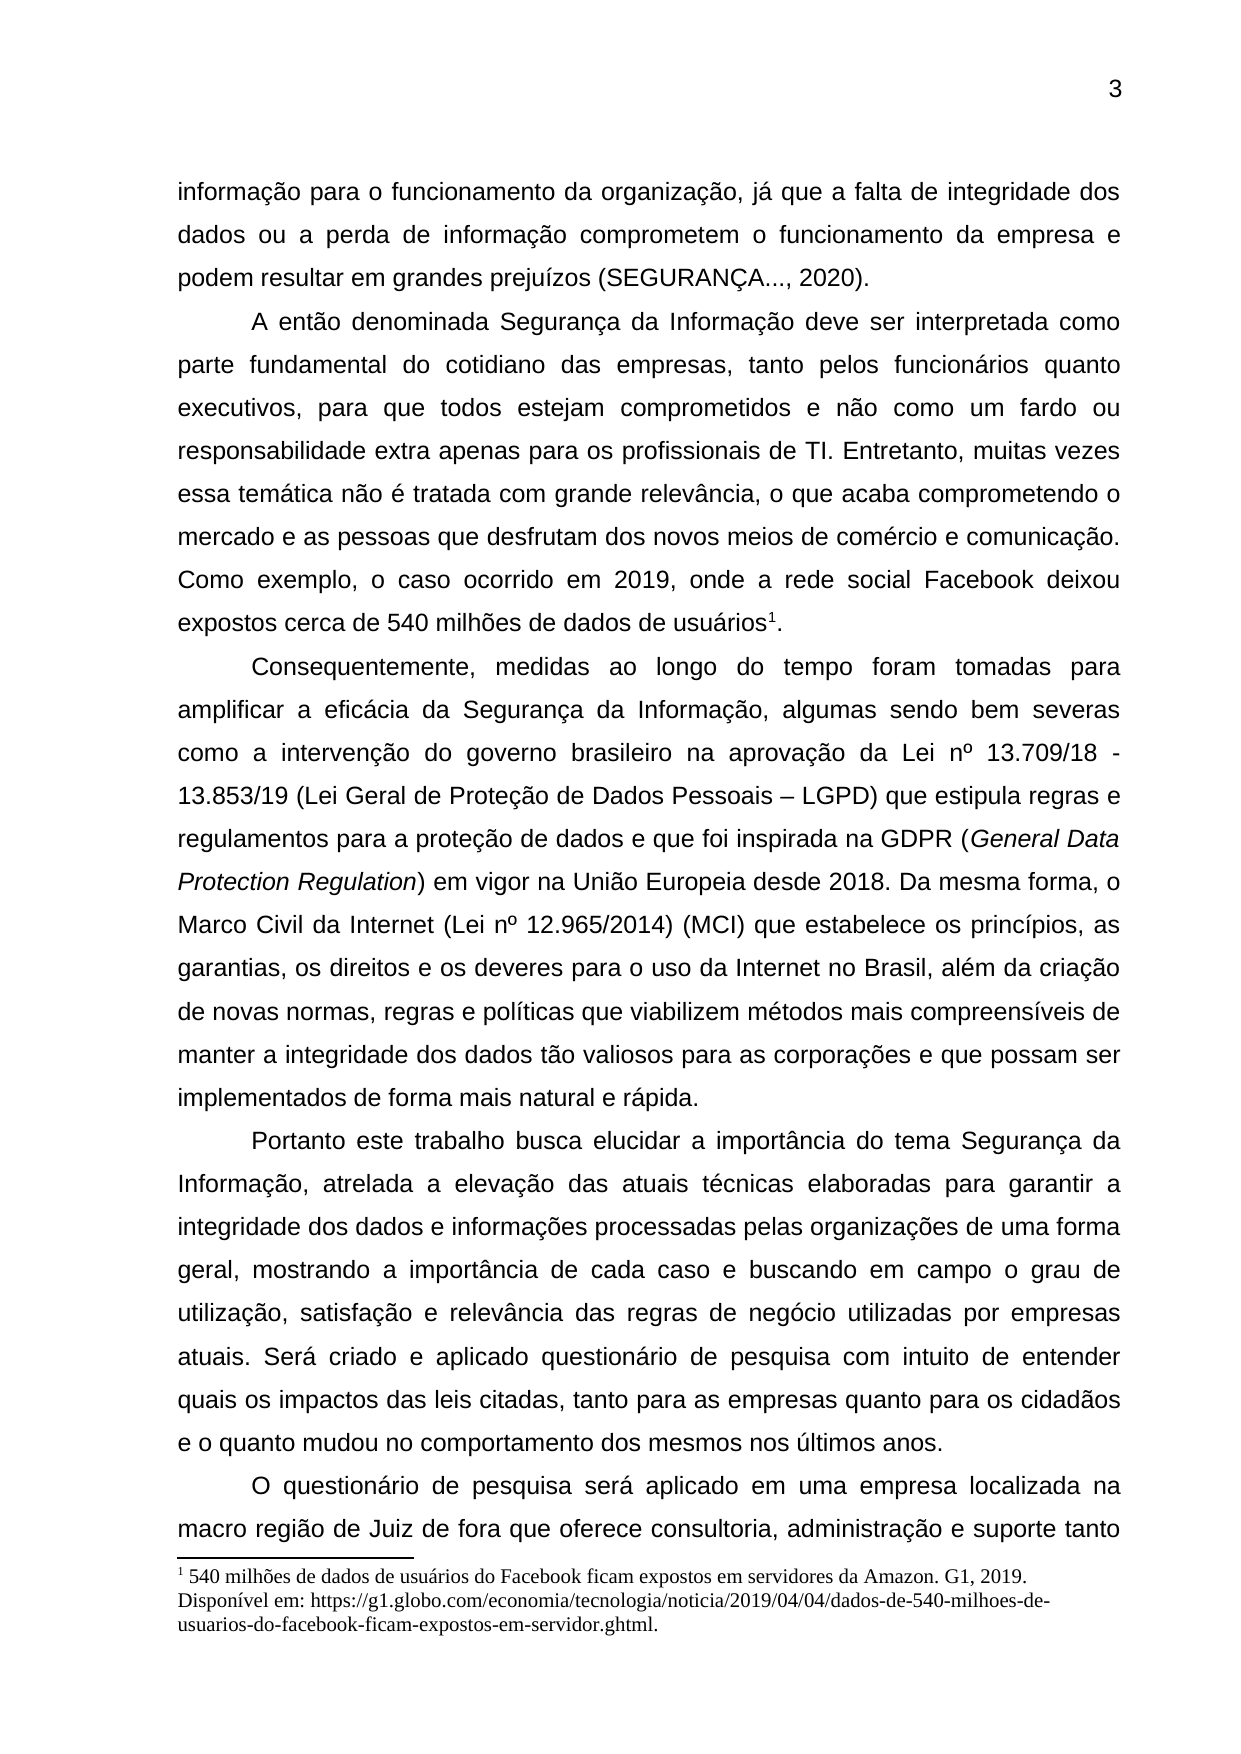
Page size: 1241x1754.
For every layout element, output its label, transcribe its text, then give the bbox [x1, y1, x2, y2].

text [177, 177, 1122, 292]
text Consequentemente, medidas ao longo do tempo foram tomadas para amplificar a eficácia da Segurança da Informação, algumas sendo bem severas como a intervenção do governo brasileiro na aprovação da Lei nº 13.709/18 - 13.853/19 (Lei Geral de Proteção de Dados Pessoais – LGPD) que estipula regras e regulamentos para a proteção de dados e que foi inspirada na GDPR (General Data Protection Regulation) em vigor na União Europeia desde 2018. Da mesma forma, o Marco Civil da Internet (Lei nº 12.965/2014) (MCI) que estabelece os princípios, as garantias, os direitos e os deveres para o uso da Internet no Brasil, além da criação de novas normas, regras e políticas que viabilizem métodos mais compreensíveis de manter a integridade dos dados tão valiosos para as corporações e que possam ser implementados de forma mais natural e rápida. [177, 652, 1122, 1112]
text Portanto este trabalho busca elucidar a importância do tema Segurança da Informação, atrelada a elevação das atuais técnicas elaboradas para garantir a integridade dos dados e informações processadas pelas organizações de uma forma geral, mostrando a importância de cada caso e buscando em campo o grau de utilização, satisfação e relevância das regras de negócio utilizadas por empresas atuais. Será criado e aplicado questionário de pesquisa com intuito de entender quais os impactos das leis citadas, tanto para as empresas quanto para os cidadãos e o quanto mudou no comportamento dos mesmos nos últimos anos. [177, 1126, 1122, 1457]
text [177, 1471, 1122, 1543]
text A então denominada Segurança da Informação deve ser interpretada como parte fundamental do cotidiano das empresas, tanto pelos funcionários quanto executivos, para que todos estejam comprometidos e não como um fardo ou responsabilidade extra apenas para os profissionais de TI. Entretanto, muitas vezes essa temática não é tratada com grande relevância, o que acaba comprometendo o mercado e as pessoas que desfrutam dos novos meios de comércio e comunicação. Como exemplo, o caso ocorrido em 2019, onde a rede social Facebook deixou expostos cerca de 540 milhões de dados de usuários. [177, 307, 1122, 637]
